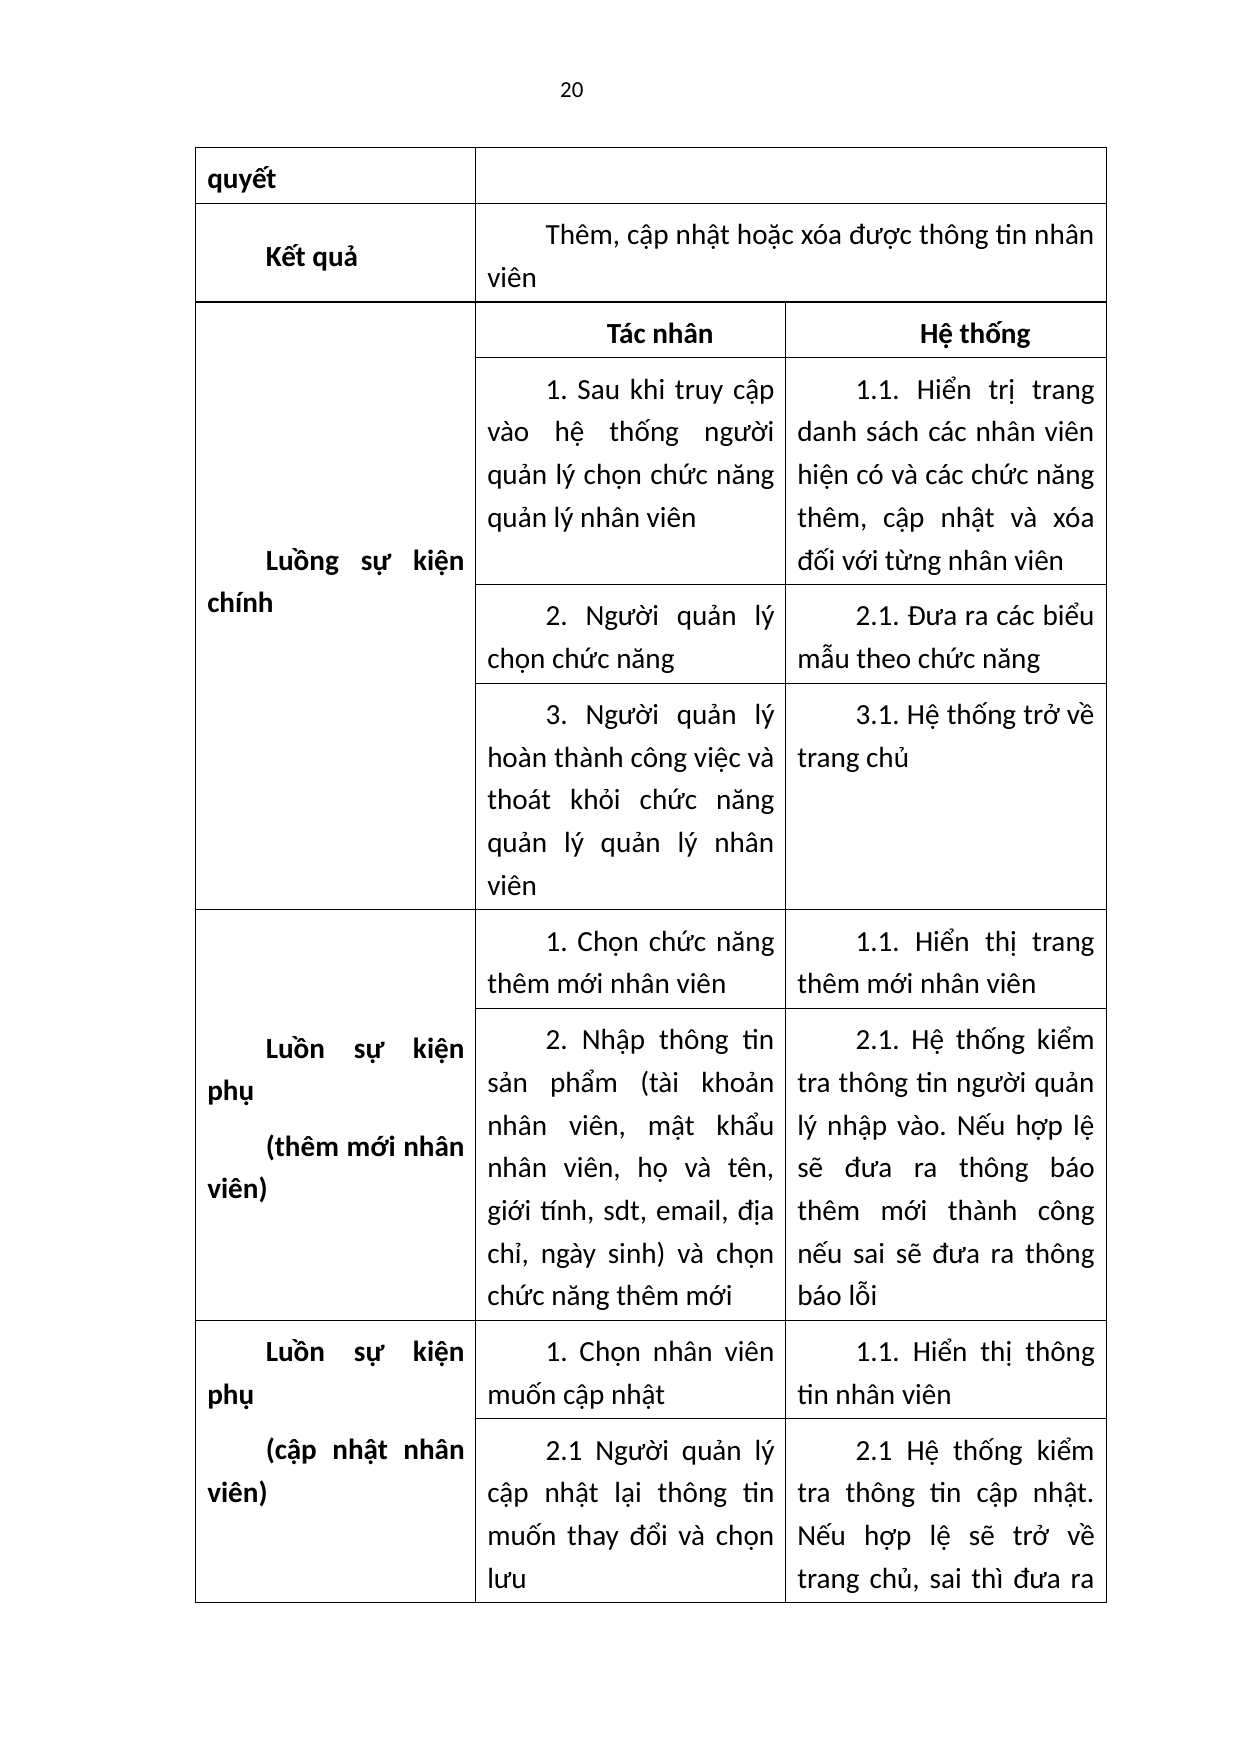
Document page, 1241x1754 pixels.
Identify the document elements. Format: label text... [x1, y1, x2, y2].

table_cell 1.1. Hiển thị trang thêm mới nhân viên [786, 910, 1106, 1008]
table_cell 1.1. Hiển thị thông tin nhân viên [786, 1321, 1106, 1418]
table_cell Tác nhân [476, 303, 785, 357]
table_cell Hệ thống [786, 303, 1106, 357]
table_cell 2.1. Đưa ra các biểu mẫu theo chức năng [786, 585, 1106, 682]
table_cell Thêm, cập nhật hoặc xóa được thông tin nhân viên [476, 204, 1106, 301]
table_cell Luồn sự kiện phụ (thêm mới nhân viên) [196, 910, 475, 1320]
table_cell 3. Người quản lý hoàn thành công việc và thoát khỏi chức năng quản lý quản lý nhân viên [476, 684, 785, 909]
table_cell 1. Chọn chức năng thêm mới nhân viên [476, 910, 785, 1008]
table_cell Luồng sự kiện chính [196, 303, 475, 909]
table_cell 2. Nhập thông tin sản phẩm (tài khoản nhân viên, mật khẩu nhân viên, họ và tên, giới tính, sdt, email, địa chỉ, ngày sinh) và chọn chức năng thêm mới [476, 1009, 785, 1320]
table_cell Kết quả [196, 204, 475, 301]
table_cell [476, 148, 1106, 203]
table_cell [476, 1419, 785, 1602]
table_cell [786, 1419, 1106, 1602]
table_cell 1.1. Hiển trị trang danh sách các nhân viên hiện có và các chức năng thêm, cập nhật và xóa đối với từng nhân viên [786, 358, 1106, 584]
table_cell Luồn sự kiện phụ (cập nhật nhân viên) [196, 1321, 475, 1602]
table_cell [196, 148, 475, 203]
table_cell 1. Sau khi truy cập vào hệ thống người quản lý chọn chức năng quản lý nhân viên [476, 358, 785, 584]
table_cell 1. Chọn nhân viên muốn cập nhật [476, 1321, 785, 1418]
table_cell 2. Người quản lý chọn chức năng [476, 585, 785, 682]
table_cell 3.1. Hệ thống trở về trang chủ [786, 684, 1106, 909]
table_cell 2.1. Hệ thống kiểm tra thông tin người quản lý nhập vào. Nếu hợp lệ sẽ đưa ra thông báo thêm mới thành công nếu sai sẽ đưa ra thông báo lỗi [786, 1009, 1106, 1320]
